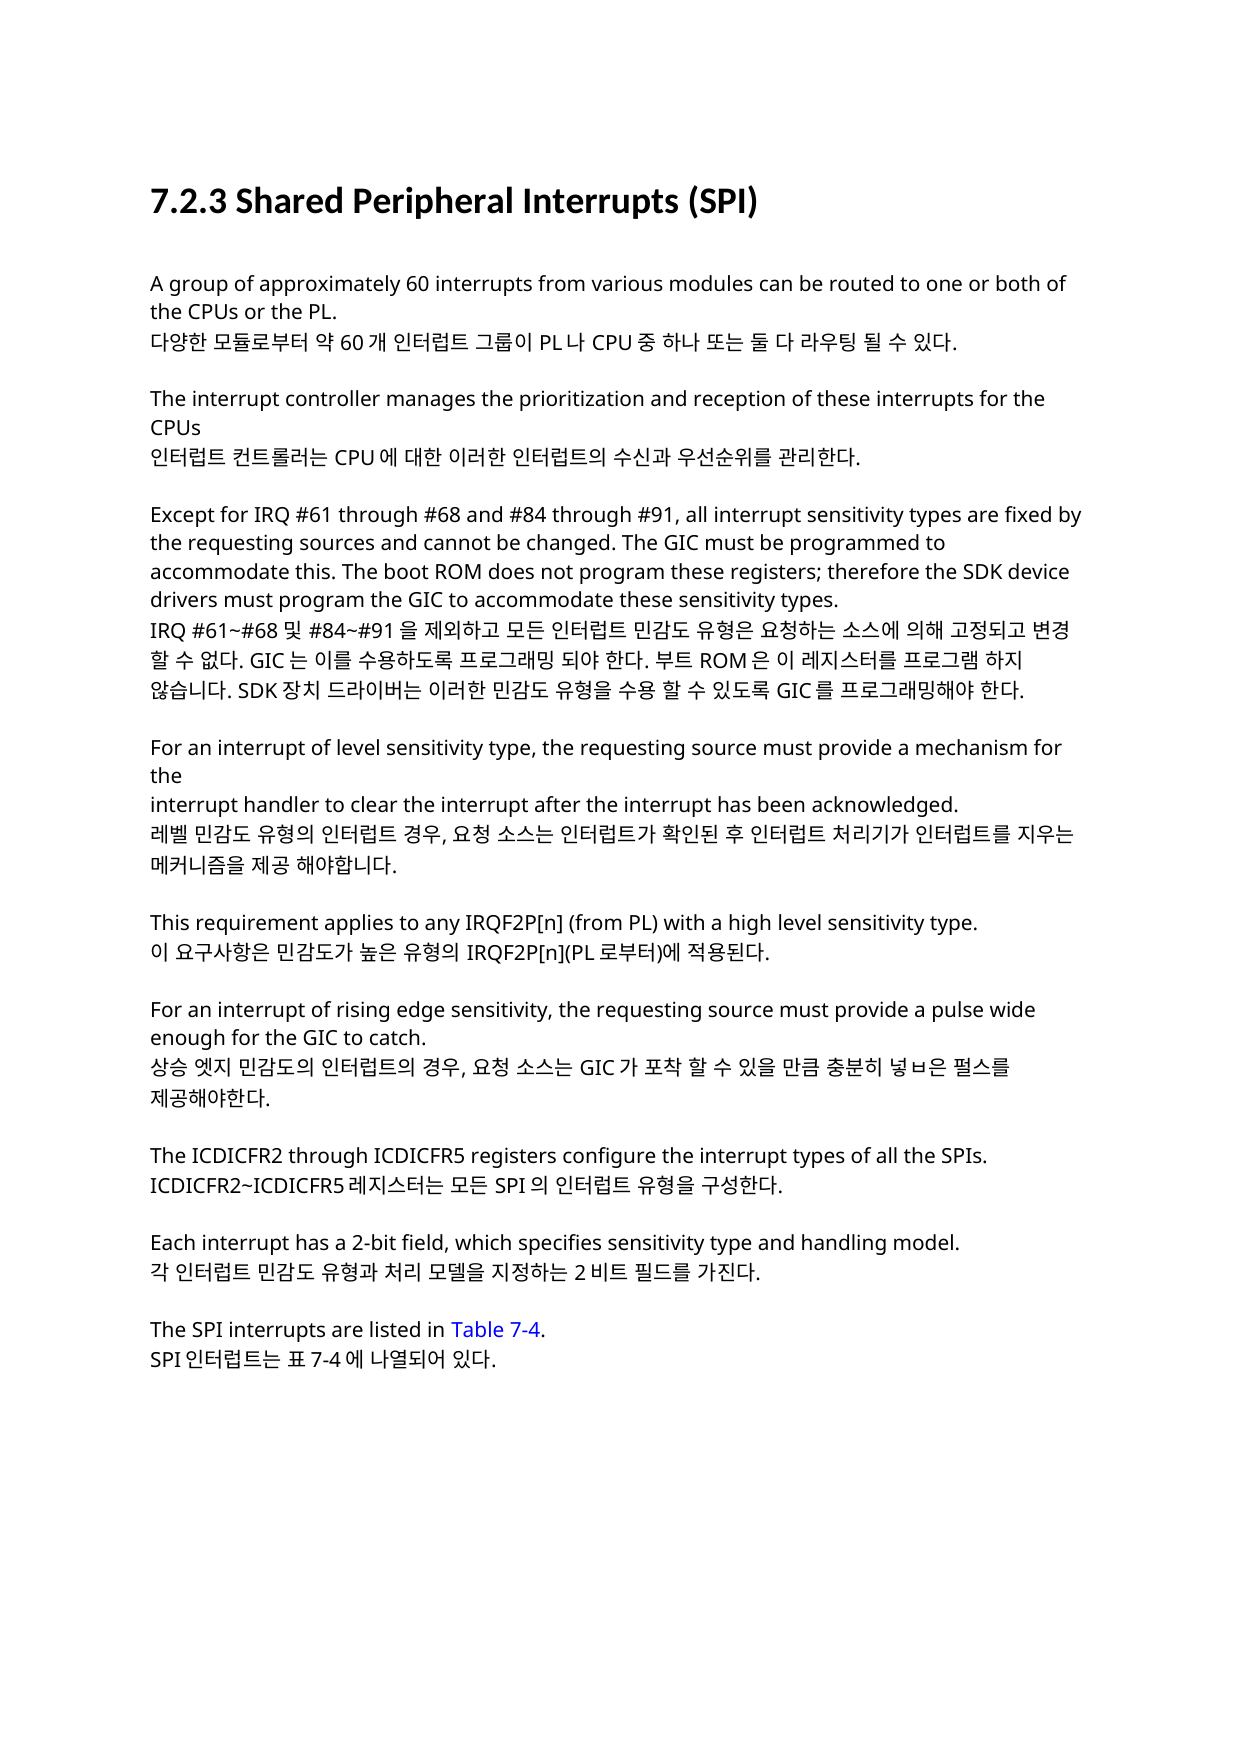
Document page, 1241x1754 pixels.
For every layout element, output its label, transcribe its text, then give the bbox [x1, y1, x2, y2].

text ICDICFR2~ICDICFR5레지스터는 모든 SPI의 인터럽트 유형을 구성한다. [150, 1169, 1090, 1199]
text 각 인터럽트 민감도 유형과 처리 모델을 지정하는 2비트 필드를 가진다. [150, 1256, 1090, 1287]
text 다양한 모듈로부터 약 60개 인터럽트 그룹이 PL나 CPU중 하나 또는 둘 다 라우팅 될 수 있다. [150, 326, 1090, 356]
text The interrupt controller manages the prioritization and reception of these interrupts for the CPUs [150, 384, 1090, 441]
text 상승 엣지 민감도의 인터럽트의 경우, 요청 소스는 GIC가 포착 할 수 있을 만큼 충분히 넣ㅂ은 펄스를 제공해야한다. [150, 1052, 1090, 1112]
text For an interrupt of level sensitivity type, the requesting source must provide a mechanism for the [150, 733, 1090, 790]
text SPI인터럽트는 표7-4에 나열되어 있다. [150, 1343, 1090, 1374]
text Except for IRQ #61 through #68 and #84 through #91, all interrupt sensitivity types are fixed by the requesting sources and cannot be changed. The GIC must be programmed to accommodate this. The boot ROM does not program these registers; therefore the SDK device drivers must program the GIC to accommodate these sensitivity types. [150, 500, 1090, 614]
text 레벨 민감도 유형의 인터럽트 경우, 요청 소스는 인터럽트가 확인된 후 인터럽트 처리기가 인터럽트를 지우는 메커니즘을 제공 해야합니다. [150, 818, 1090, 879]
text interrupt handler to clear the interrupt after the interrupt has been acknowledged. [150, 790, 1090, 818]
text 인터럽트 컨트롤러는 CPU에 대한 이러한 인터럽트의 수신과 우선순위를 관리한다. [150, 441, 1090, 472]
text 이 요구사항은 민감도가 높은 유형의 IRQF2P[n](PL로부터)에 적용된다. [150, 936, 1090, 966]
text The ICDICFR2 through ICDICFR5 registers configure the interrupt types of all the SPIs. [150, 1141, 1090, 1169]
text A group of approximately 60 interrupts from various modules can be routed to one or both of the CPUs or the PL. [150, 269, 1090, 326]
text The SPI interrupts are listed in Table 7-4. [150, 1315, 1090, 1343]
text For an interrupt of rising edge sensitivity, the requesting source must provide a pulse wide enough for the GIC to catch. [150, 995, 1090, 1052]
text IRQ #61~#68 및 #84~#91을 제외하고 모든 인터럽트 민감도 유형은 요청하는 소스에 의해 고정되고 변경 할 수 없다. GIC는 이를 수용하도록 프로그래밍 되야 한다. 부트 ROM은 이 레지스터를 프로그램 하지 않습니다. SDK 장치 드라이버는 이러한 민감도 유형을 수용 할 수 있도록 GIC를 프로그래밍해야 한다. [150, 614, 1090, 705]
text Each interrupt has a 2-bit field, which specifies sensitivity type and handling model. [150, 1228, 1090, 1256]
text 7.2.3 Shared Peripheral Interrupts (SPI) [150, 177, 1090, 223]
text This requirement applies to any IRQF2P[n] (from PL) with a high level sensitivity type. [150, 908, 1090, 936]
